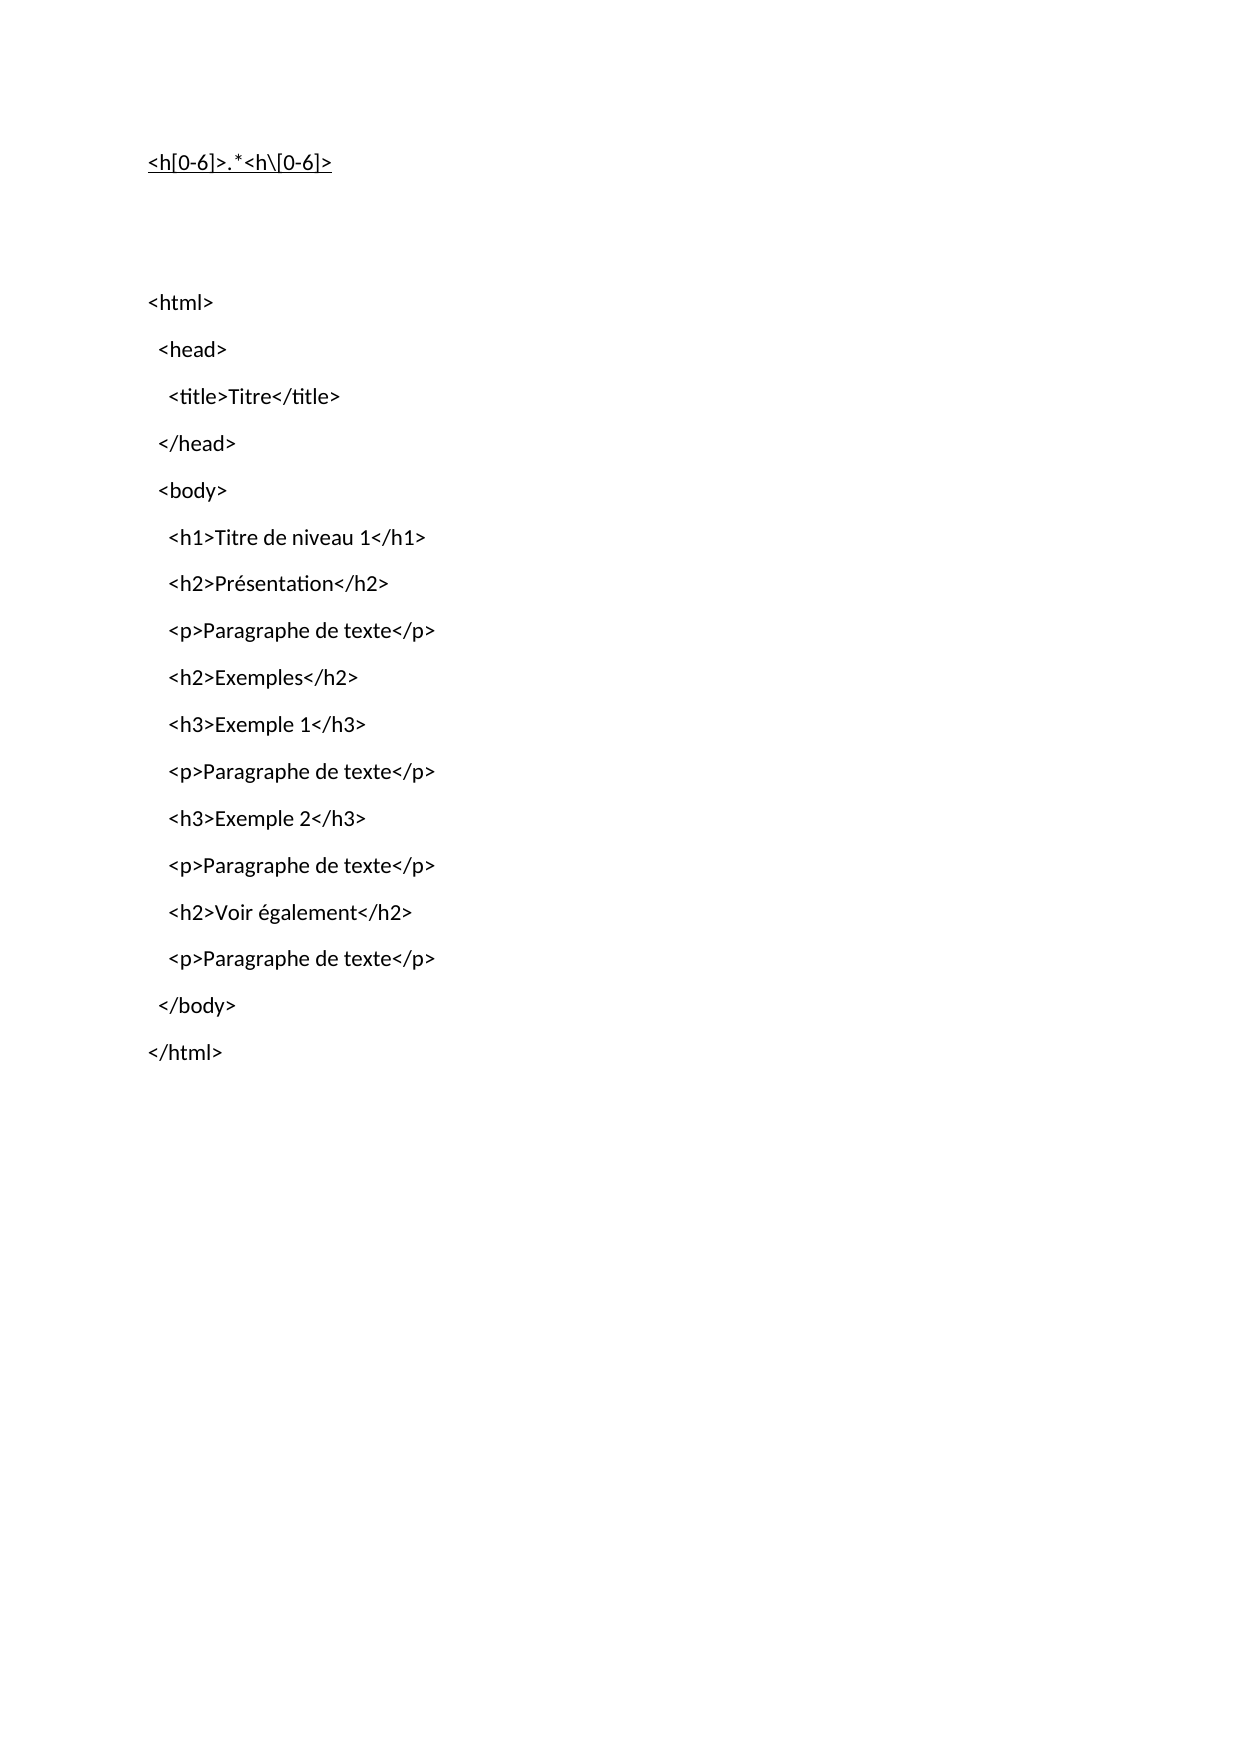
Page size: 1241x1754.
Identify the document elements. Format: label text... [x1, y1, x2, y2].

text <h2>Présentation</h2> [148, 569, 1093, 597]
text <h1>Titre de niveau 1</h1> [148, 523, 1093, 551]
text </html> [148, 1038, 1093, 1066]
text <p>Paragraphe de texte</p> [148, 757, 1093, 785]
text <h[0-6]>.*<h\[0-6]> [148, 148, 1093, 176]
text <p>Paragraphe de texte</p> [148, 616, 1093, 644]
text <p>Paragraphe de texte</p> [148, 944, 1093, 972]
text <body> [148, 476, 1093, 504]
text <h2>Exemples</h2> [148, 663, 1093, 691]
text </body> [148, 991, 1093, 1019]
text <head> [148, 335, 1093, 363]
text <h3>Exemple 2</h3> [148, 804, 1093, 832]
text </head> [148, 429, 1093, 457]
text <p>Paragraphe de texte</p> [148, 851, 1093, 879]
text <html> [148, 288, 1093, 316]
text <h3>Exemple 1</h3> [148, 710, 1093, 738]
text <h2>Voir également</h2> [148, 898, 1093, 926]
text <title>Titre</title> [148, 382, 1093, 410]
